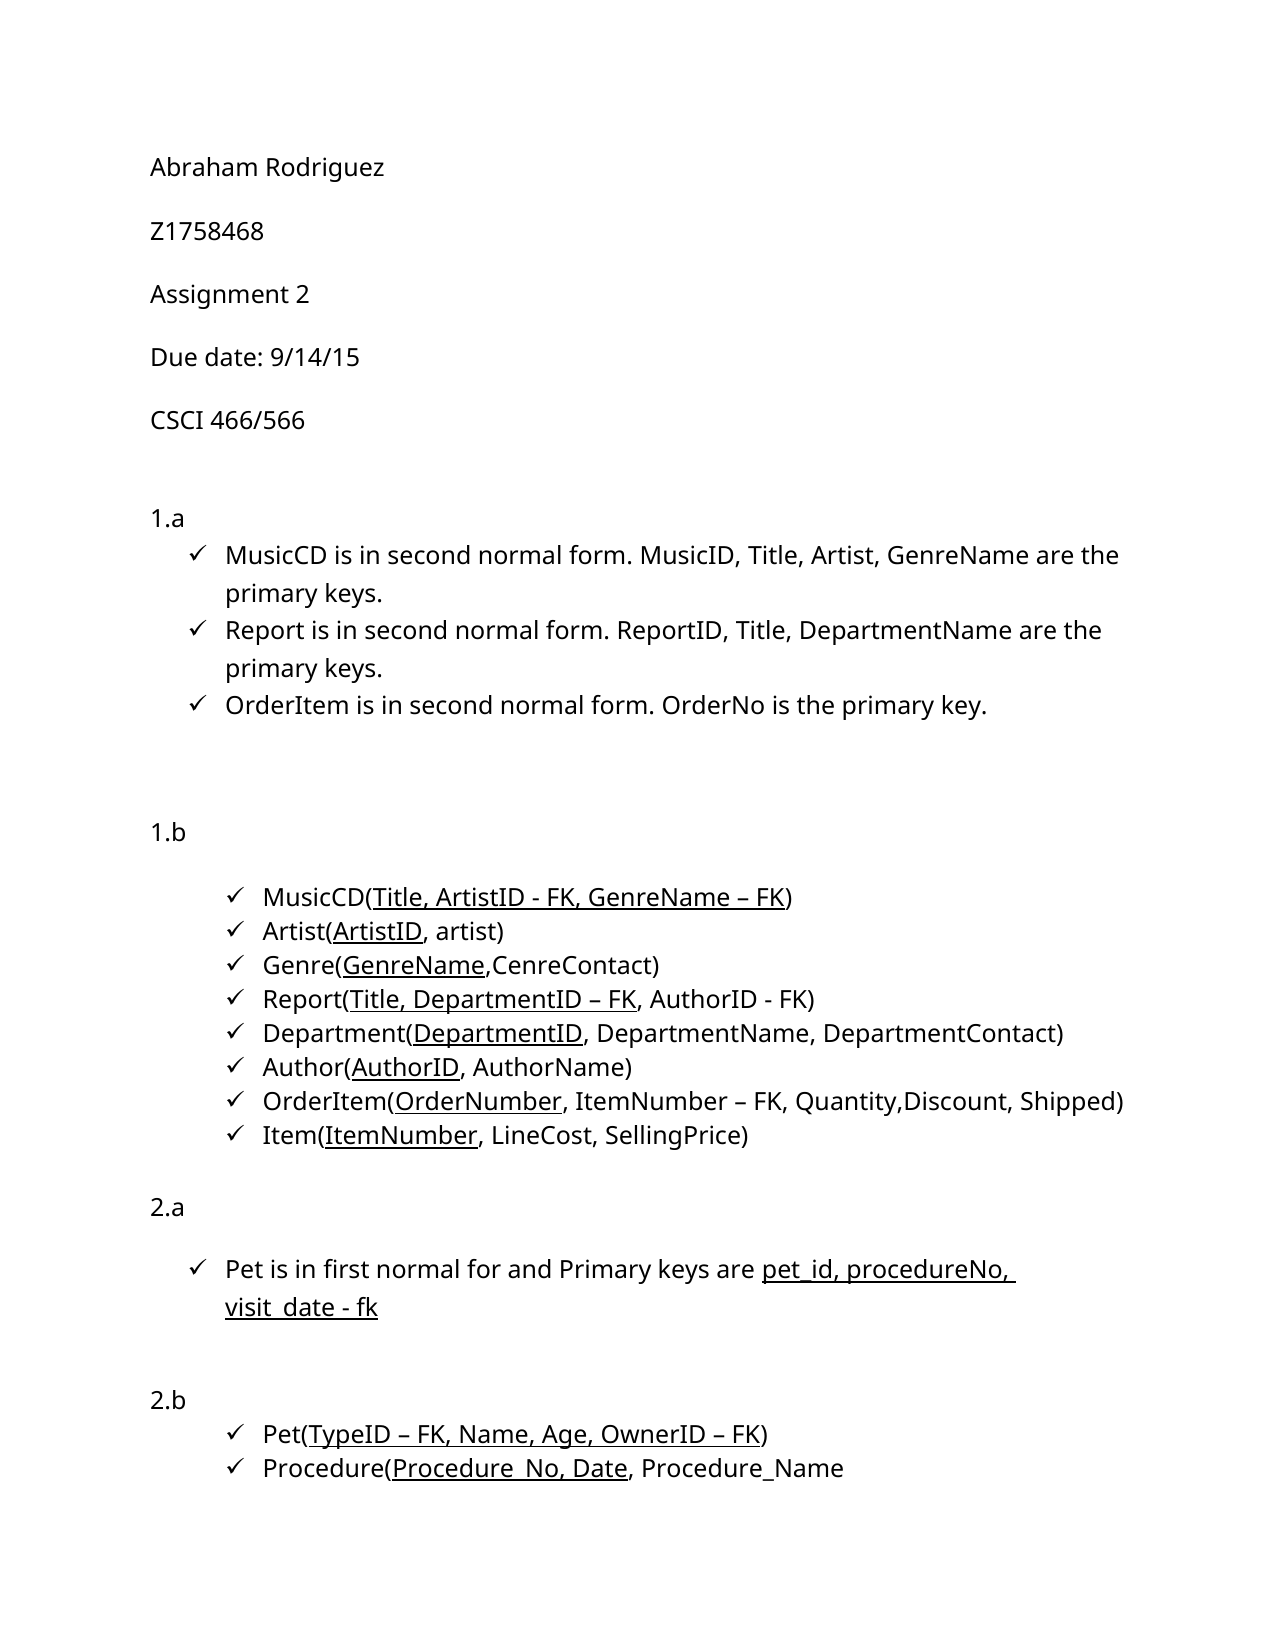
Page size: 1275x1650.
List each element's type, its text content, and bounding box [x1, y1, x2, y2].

list OrderItem is in second normal form. OrderNo is the primary key. [187, 684, 1125, 722]
text 2.b [150, 1383, 1125, 1417]
text Abraham Rodriguez [150, 150, 1125, 184]
list OrderItem(OrderNumber, ItemNumber – FK, Quantity,Discount, Shipped) [225, 1084, 1125, 1118]
list MusicCD is in second normal form. MusicID, Title, Artist, GenreName are the primary keys. [187, 534, 1125, 609]
text CSCI 466/566 [150, 403, 1125, 437]
list MusicCD(Title, ArtistID - FK, GenreName – FK) [225, 879, 1125, 913]
list Pet(TypeID – FK, Name, Age, OwnerID – FK) [225, 1417, 1125, 1451]
list Genre(GenreName,CenreContact) [225, 948, 1125, 982]
list Author(AuthorID, AuthorName) [225, 1050, 1125, 1084]
text Assignment 2 [150, 276, 1125, 311]
text 1.b [150, 815, 1125, 849]
text 2.a [150, 1186, 1125, 1223]
text Z1758468 [150, 213, 1125, 247]
list Department(DepartmentID, DepartmentName, DepartmentContact) [225, 1016, 1125, 1050]
text Due date: 9/14/15 [150, 340, 1125, 374]
list Item(ItemNumber, LineCost, SellingPrice) [225, 1118, 1125, 1152]
list Pet is in first normal for and Primary keys are pet_id, procedureNo, visit_date - fk [187, 1248, 1125, 1323]
list Procedure(Procedure_No, Date, Procedure_Name [225, 1451, 1125, 1485]
list Artist(ArtistID, artist) [225, 913, 1125, 948]
list Report is in second normal form. ReportID, Title, DepartmentName are the primary keys. [187, 609, 1125, 684]
text 1.a [150, 500, 1125, 534]
list Report(Title, DepartmentID – FK, AuthorID - FK) [225, 982, 1125, 1016]
